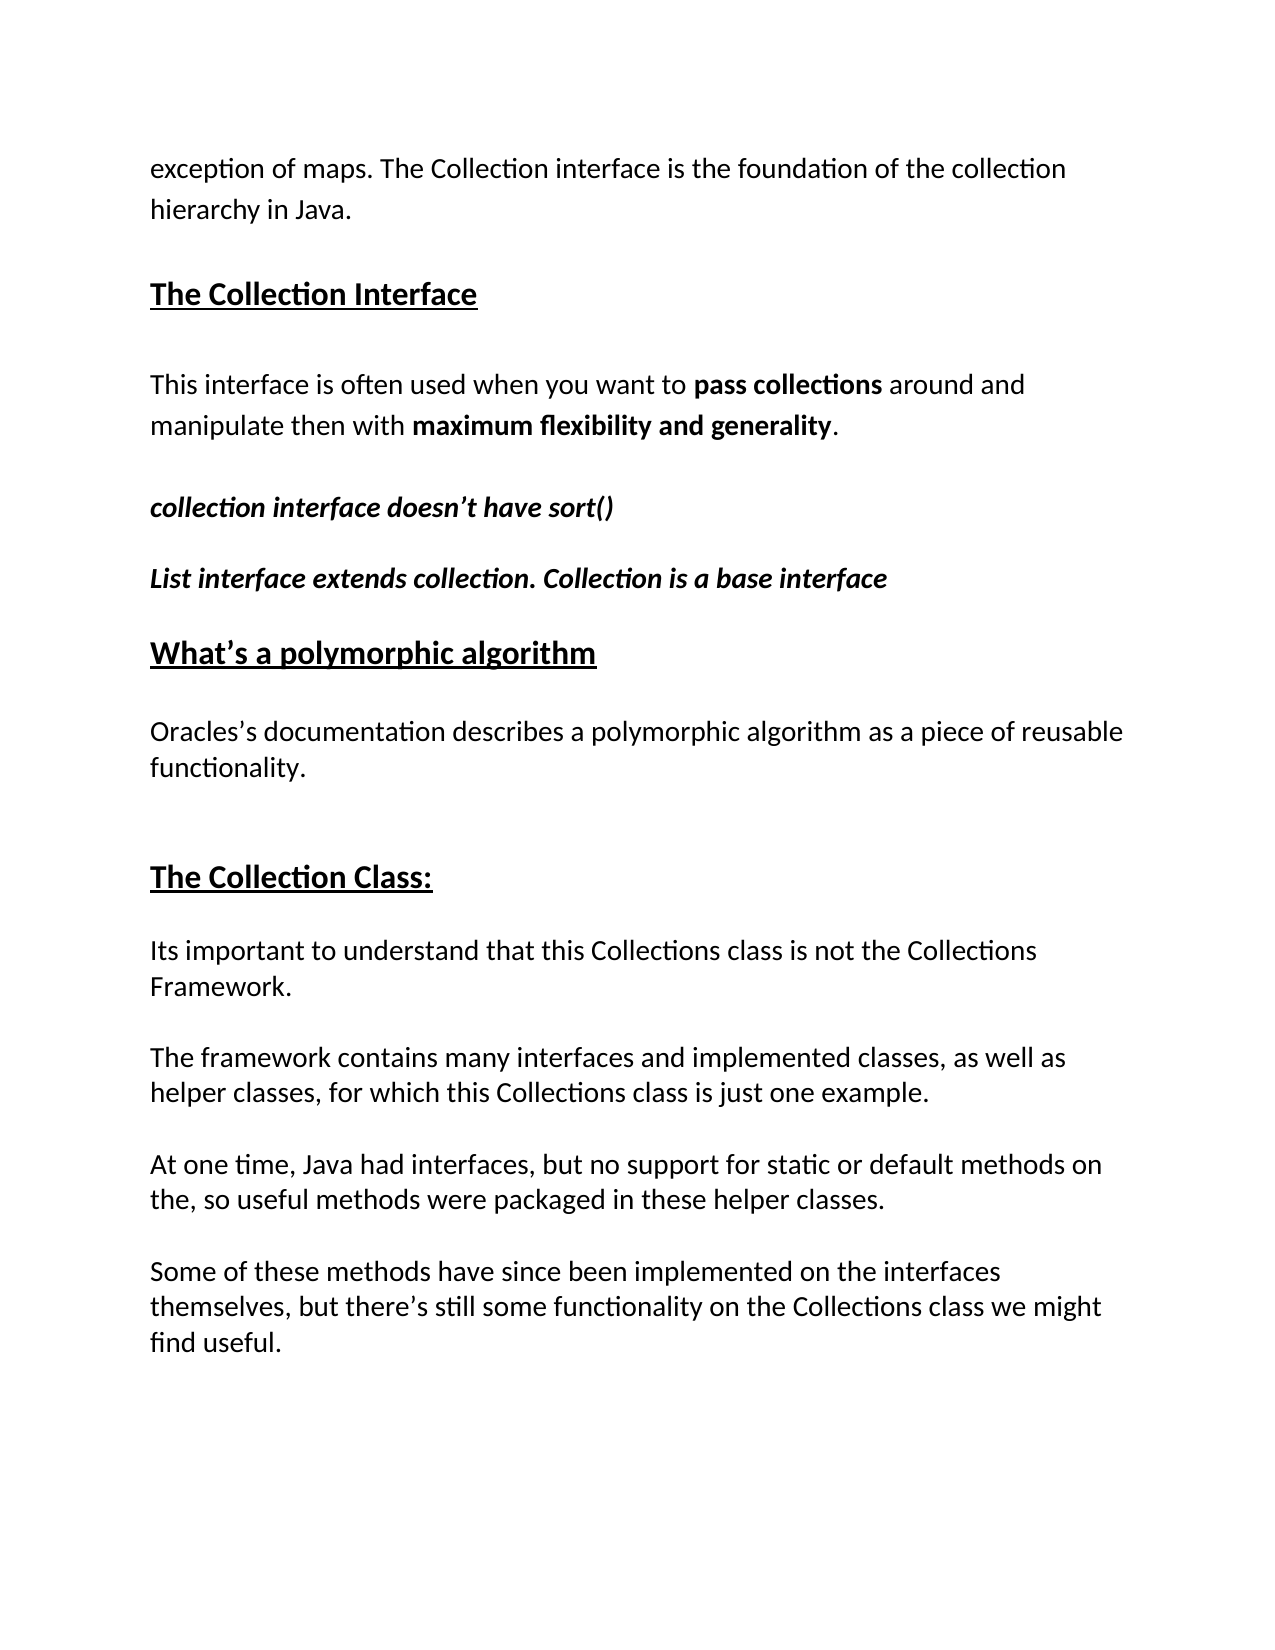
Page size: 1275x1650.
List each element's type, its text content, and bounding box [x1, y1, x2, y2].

text At one time, Java had interfaces, but no support for static or default methods on the, so useful methods were packaged in these helper classes. [150, 1146, 1125, 1217]
text The framework contains many interfaces and implemented classes, as well as helper classes, for which this Collections class is just one example. [150, 1039, 1125, 1110]
text The Collection Class: [150, 856, 1125, 896]
text Oracles’s documentation describes a polymorphic algorithm as a piece of reusable functionality. [150, 713, 1125, 784]
text List interface extends collection. Collection is a base interface [150, 560, 1125, 596]
text Some of these methods have since been implemented on the interfaces themselves, but there’s still some functionality on the Collections class we might find useful. [150, 1253, 1125, 1359]
text Its important to understand that this Collections class is not the Collections Framework. [150, 932, 1125, 1003]
text This interface is often used when you want to pass collections around and manipulate then with maximum flexibility and generality. [150, 366, 1125, 443]
text What’s a polymorphic algorithm [150, 632, 1125, 672]
text The Collection Interface [150, 273, 1125, 313]
text collection interface doesn’t have sort() [150, 489, 1125, 525]
